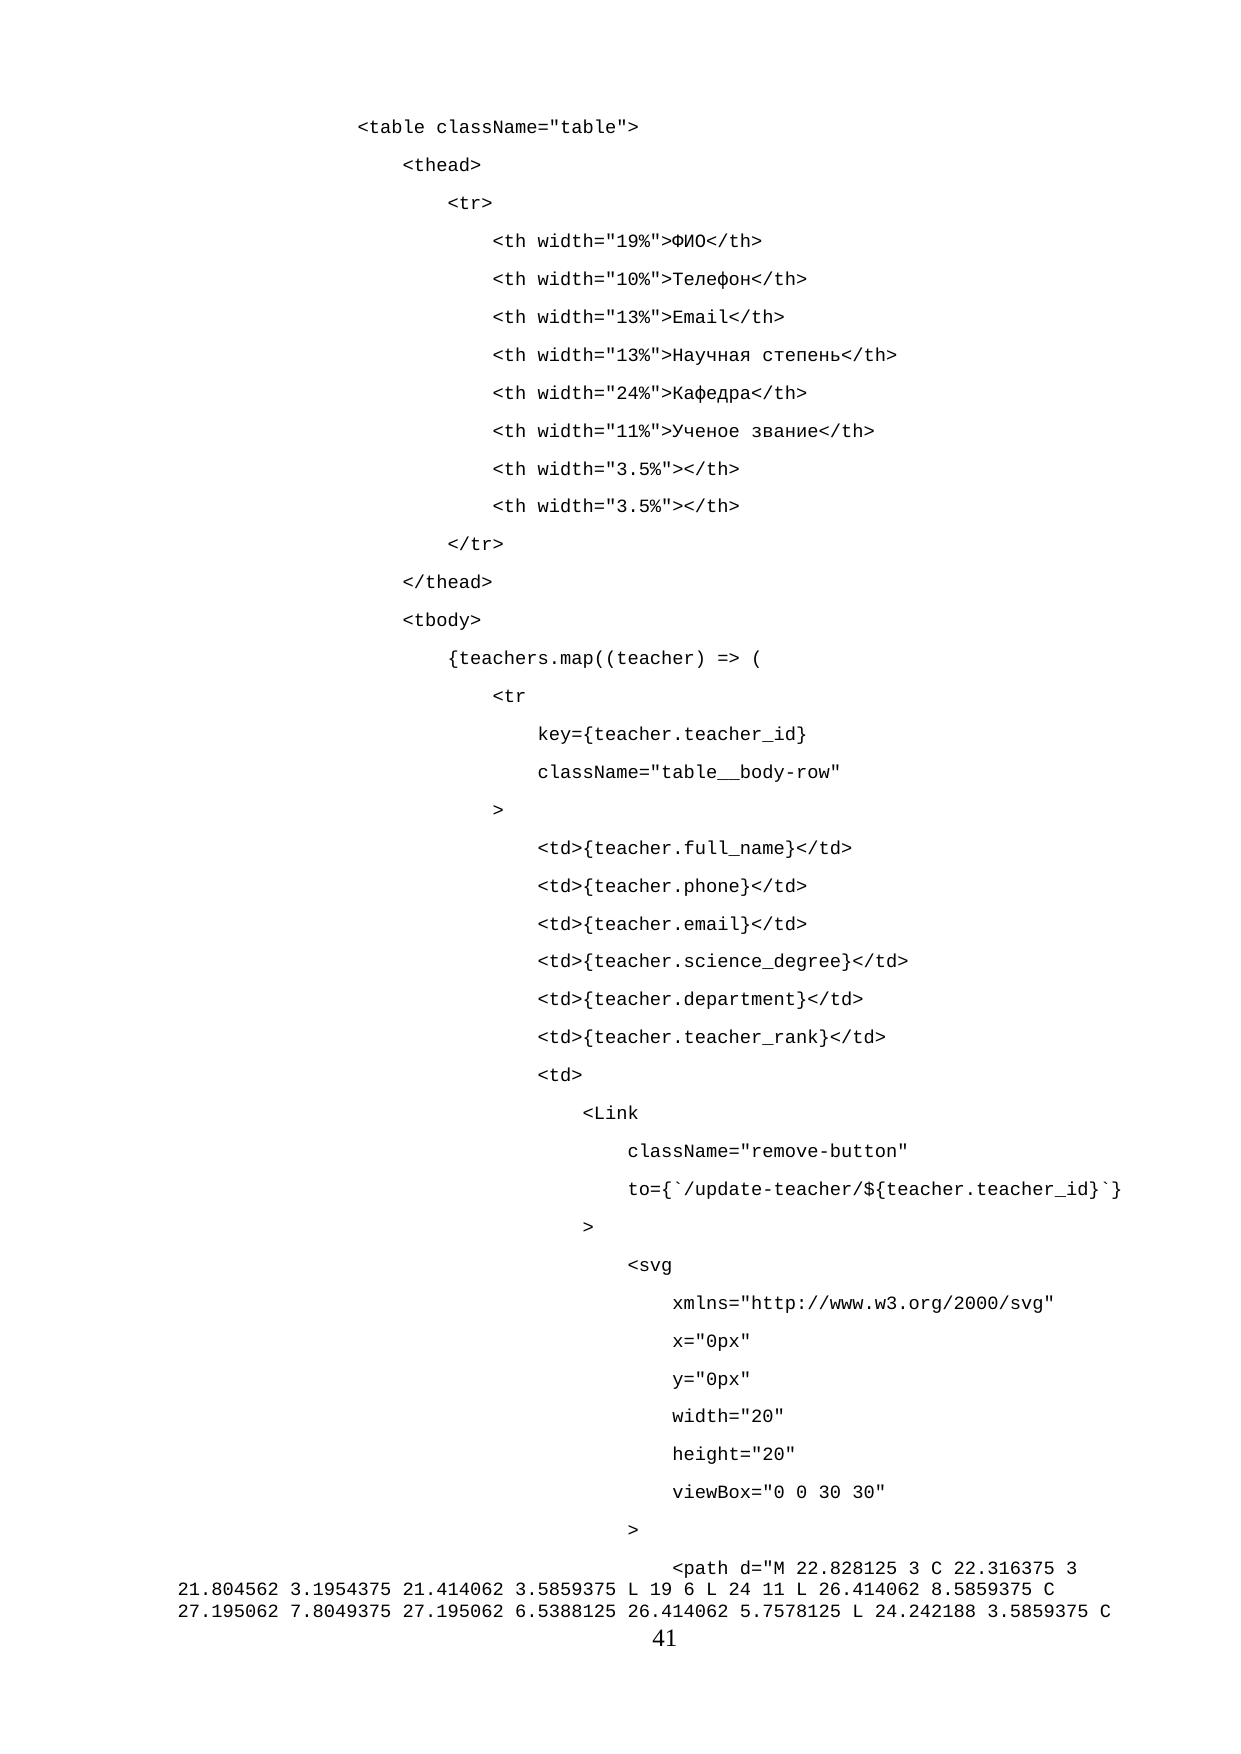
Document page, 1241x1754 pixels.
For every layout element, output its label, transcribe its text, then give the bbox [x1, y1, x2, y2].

text > [177, 1218, 1152, 1239]
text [177, 1559, 1152, 1623]
text <th width="10%">Телефон</th> [177, 270, 1152, 291]
text height="20" [177, 1445, 1152, 1466]
text <table className="table"> [177, 118, 1152, 139]
text to={`/update-teacher/${teacher.teacher_id}`} [177, 1180, 1152, 1201]
text <th width="19%">ФИО</th> [177, 232, 1152, 253]
text y="0px" [177, 1369, 1152, 1391]
text <tbody> [177, 611, 1152, 632]
text <th width="3.5%"></th> [177, 459, 1152, 481]
text <th width="13%">Научная степень</th> [177, 346, 1152, 367]
text <th width="13%">Email</th> [177, 308, 1152, 329]
text x="0px" [177, 1331, 1152, 1353]
text <svg [177, 1256, 1152, 1277]
text key={teacher.teacher_id} [177, 725, 1152, 746]
text <td>{teacher.teacher_rank}</td> [177, 1028, 1152, 1049]
text <td>{teacher.department}</td> [177, 990, 1152, 1011]
text className="remove-button" [177, 1142, 1152, 1163]
text > [177, 801, 1152, 822]
text viewBox="0 0 30 30" [177, 1483, 1152, 1504]
text xmlns="http://www.w3.org/2000/svg" [177, 1293, 1152, 1315]
text <td>{teacher.full_name}</td> [177, 838, 1152, 860]
text <Link [177, 1104, 1152, 1125]
text </tr> [177, 535, 1152, 556]
text width="20" [177, 1407, 1152, 1428]
text </thead> [177, 573, 1152, 594]
text <th width="11%">Ученое звание</th> [177, 421, 1152, 443]
text <tr [177, 687, 1152, 708]
text {teachers.map((teacher) => ( [177, 649, 1152, 670]
text <td> [177, 1066, 1152, 1087]
text <td>{teacher.phone}</td> [177, 876, 1152, 898]
text <td>{teacher.email}</td> [177, 914, 1152, 936]
text <td>{teacher.science_degree}</td> [177, 952, 1152, 973]
text <th width="3.5%"></th> [177, 497, 1152, 518]
text <tr> [177, 194, 1152, 215]
text > [177, 1521, 1152, 1542]
text className="table__body-row" [177, 763, 1152, 784]
text <thead> [177, 156, 1152, 177]
text <th width="24%">Кафедра</th> [177, 383, 1152, 405]
